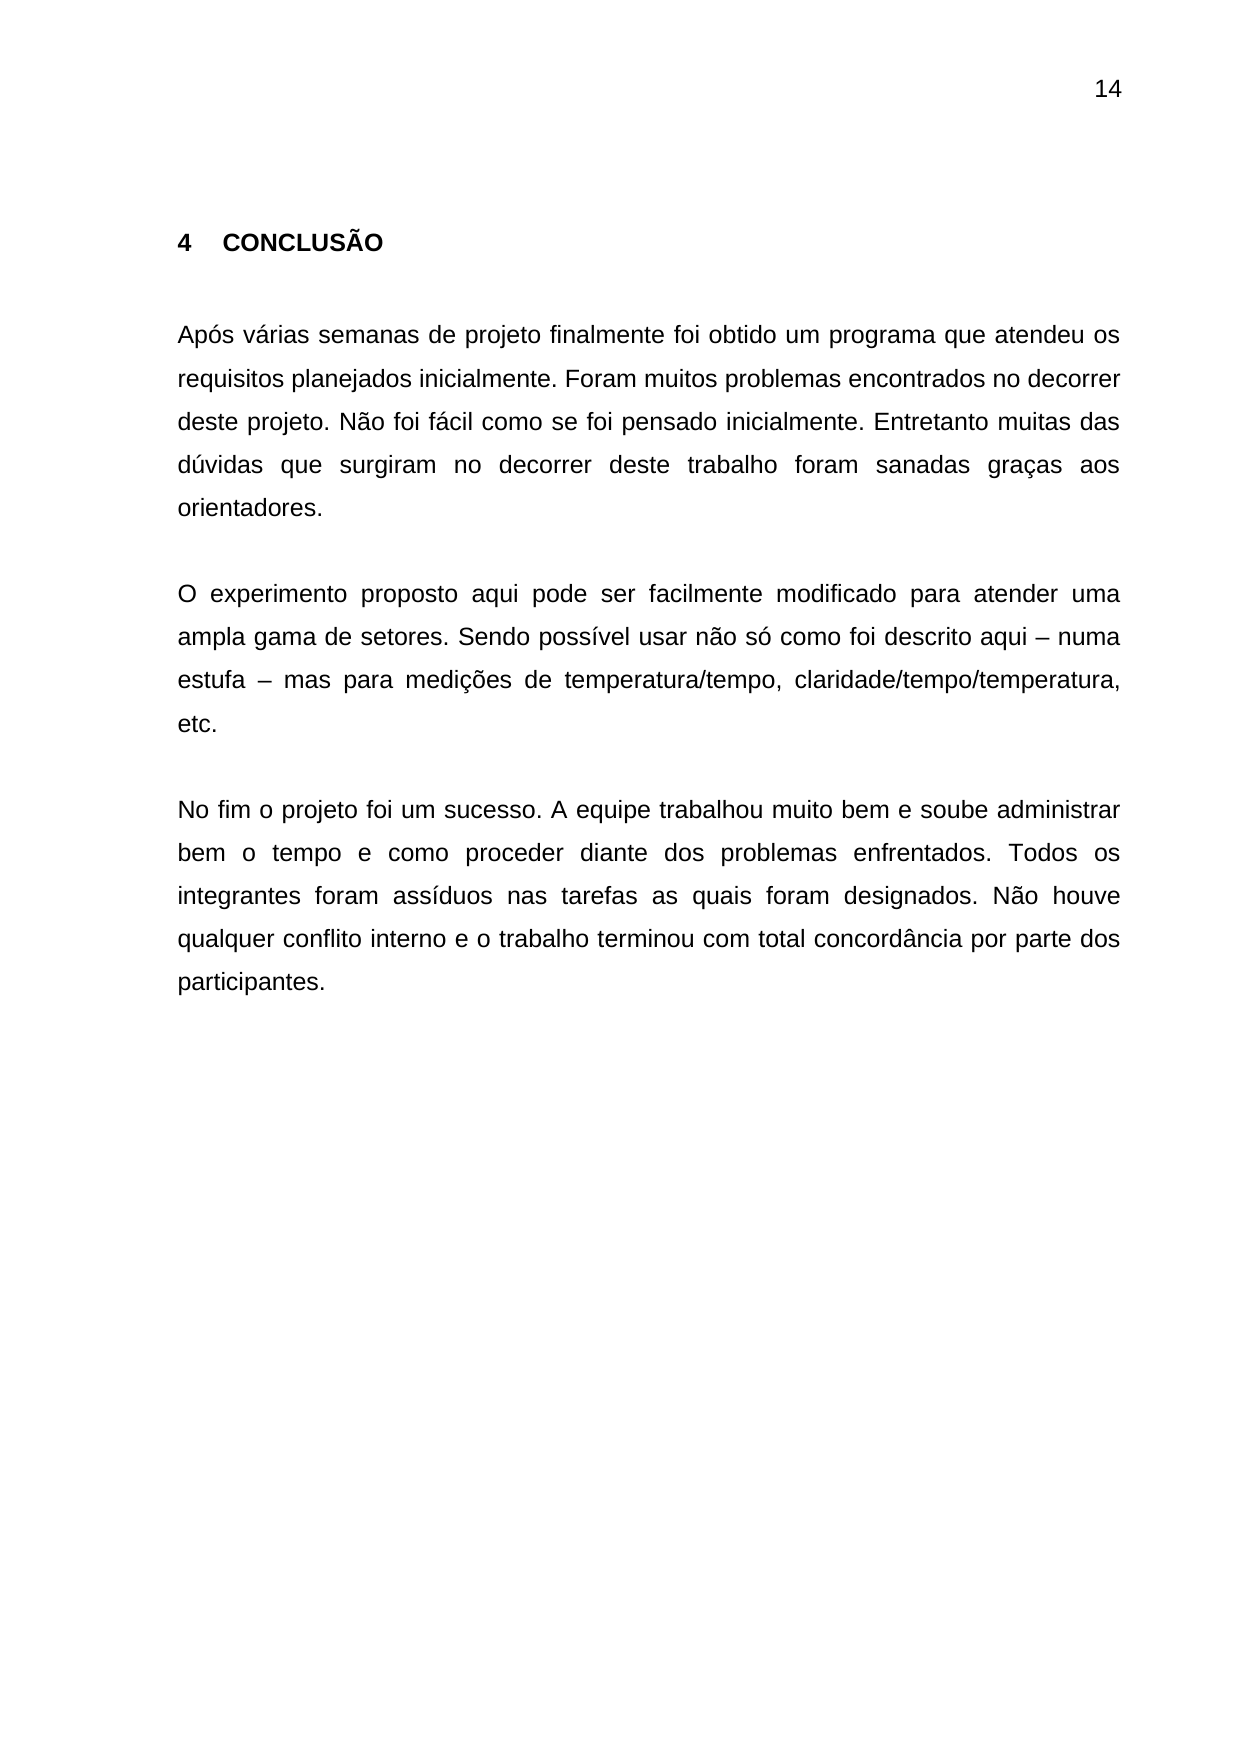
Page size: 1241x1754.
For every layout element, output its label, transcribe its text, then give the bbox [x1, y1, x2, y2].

subtitle Conclusão [177, 228, 1122, 257]
text O experimento proposto aqui pode ser facilmente modificado para atender uma ampla gama de setores. Sendo possível usar não só como foi descrito aqui – numa estufa – mas para medições de temperatura/tempo, claridade/tempo/temperatura, etc. [177, 579, 1122, 737]
text No fim o projeto foi um sucesso. A equipe trabalhou muito bem e soube administrar bem o tempo e como proceder diante dos problemas enfrentados. Todos os integrantes foram assíduos nas tarefas as quais foram designados. Não houve qualquer conflito interno e o trabalho terminou com total concordância por parte dos participantes. [177, 795, 1122, 996]
text Após várias semanas de projeto finalmente foi obtido um programa que atendeu os requisitos planejados inicialmente. Foram muitos problemas encontrados no decorrer deste projeto. Não foi fácil como se foi pensado inicialmente. Entretanto muitas das dúvidas que surgiram no decorrer deste trabalho foram sanadas graças aos orientadores. [177, 321, 1122, 522]
